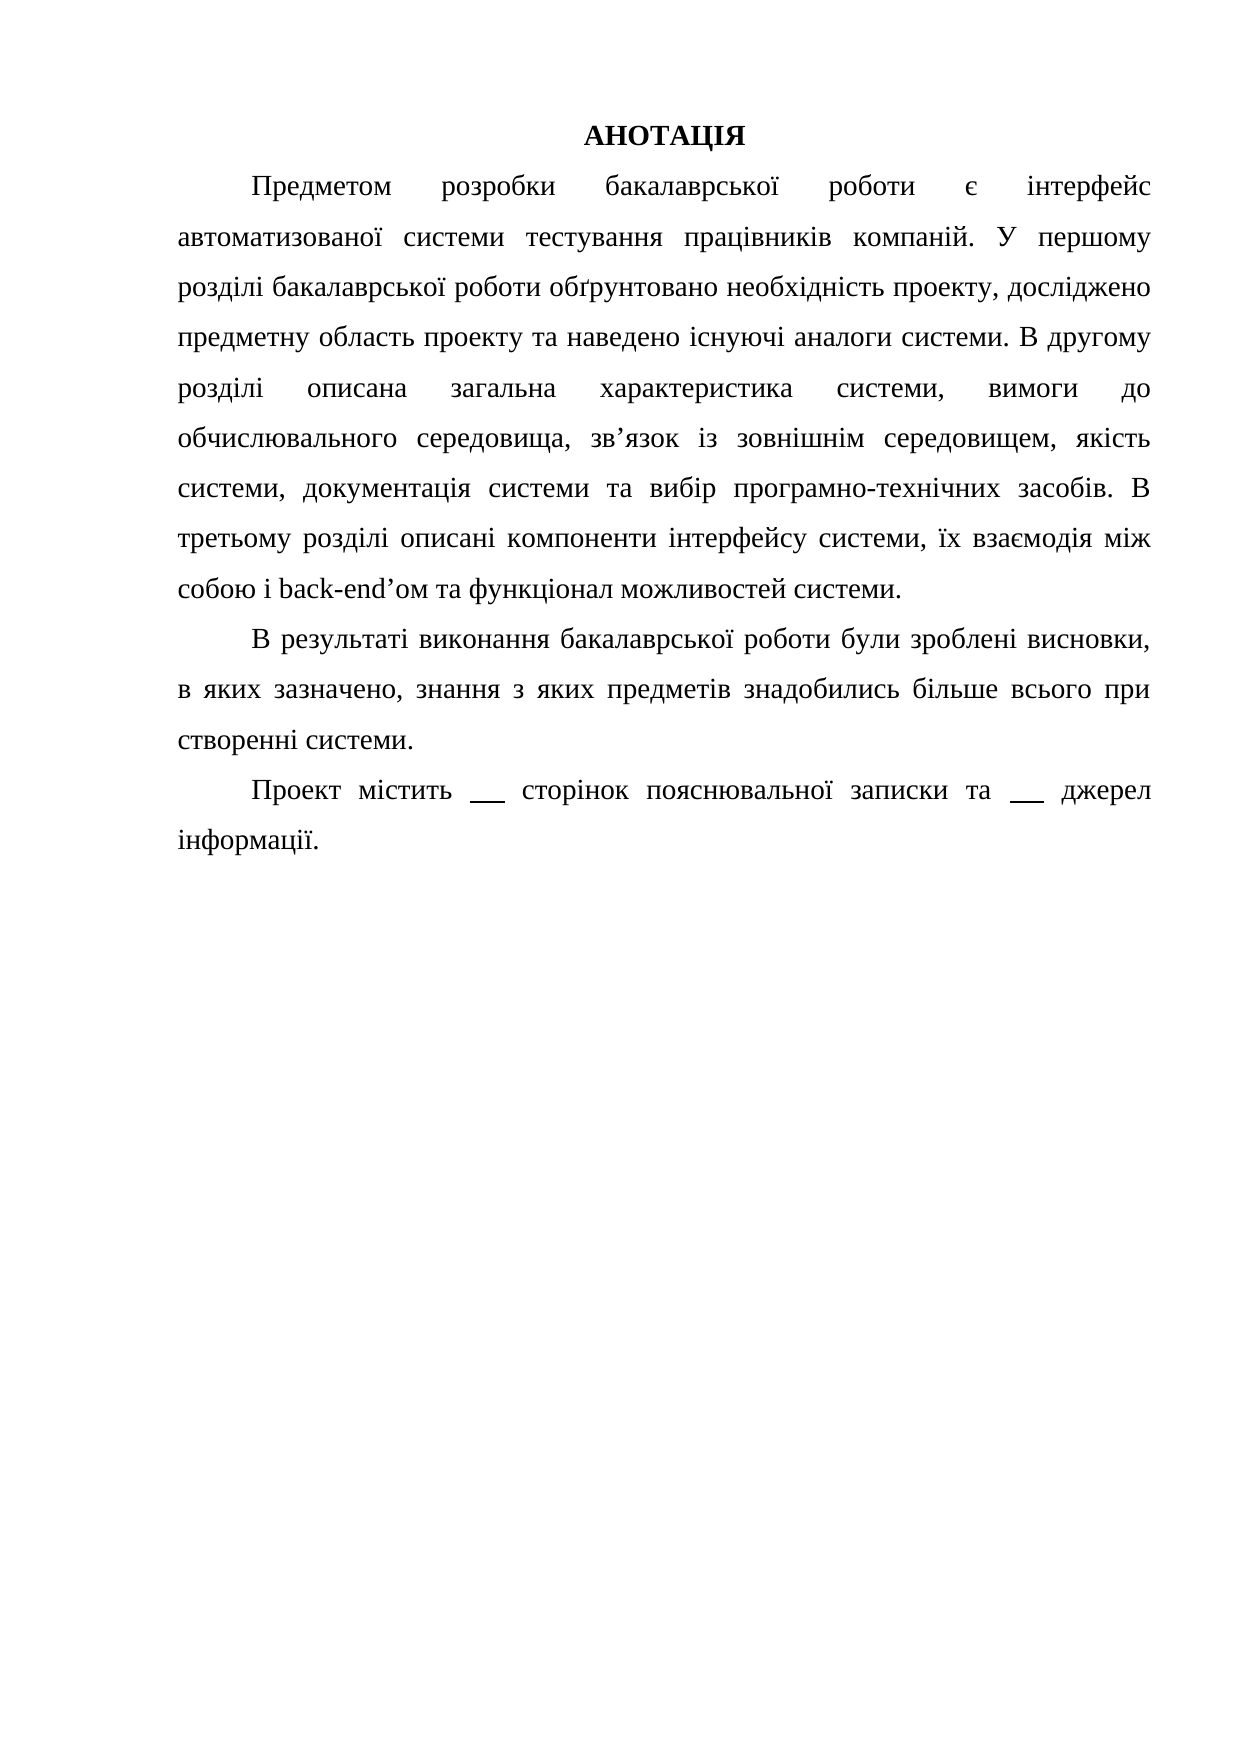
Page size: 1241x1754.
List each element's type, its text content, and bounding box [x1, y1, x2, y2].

text В результаті виконання бакалаврської роботи були зроблені висновки, в яких зазначено, знання з яких предметів знадобились більше всього при створенні системи. [177, 621, 1152, 755]
text Проект містить сторінок пояснювальної записки та джерел інформації. [177, 772, 1152, 856]
text Предметом розробки бакалаврської роботи є інтерфейс автоматизованої системи тестування працівників компаній. У першому розділі бакалаврської роботи обґрунтовано необхідність проекту, досліджено предметну область проекту та наведено існуючі аналоги системи. В другому розділі описана загальна характеристика системи, вимоги до обчислювального середовища, зв’язок із зовнішнім середовищем, якість системи, документація системи та вибір програмно-технічних засобів. В третьому розділі описані компоненти інтерфейсу системи, їх взаємодія між собою і back-end’ом та функціонал можливостей системи. [177, 168, 1152, 604]
text АНОТАЦІЯ [177, 118, 1152, 152]
